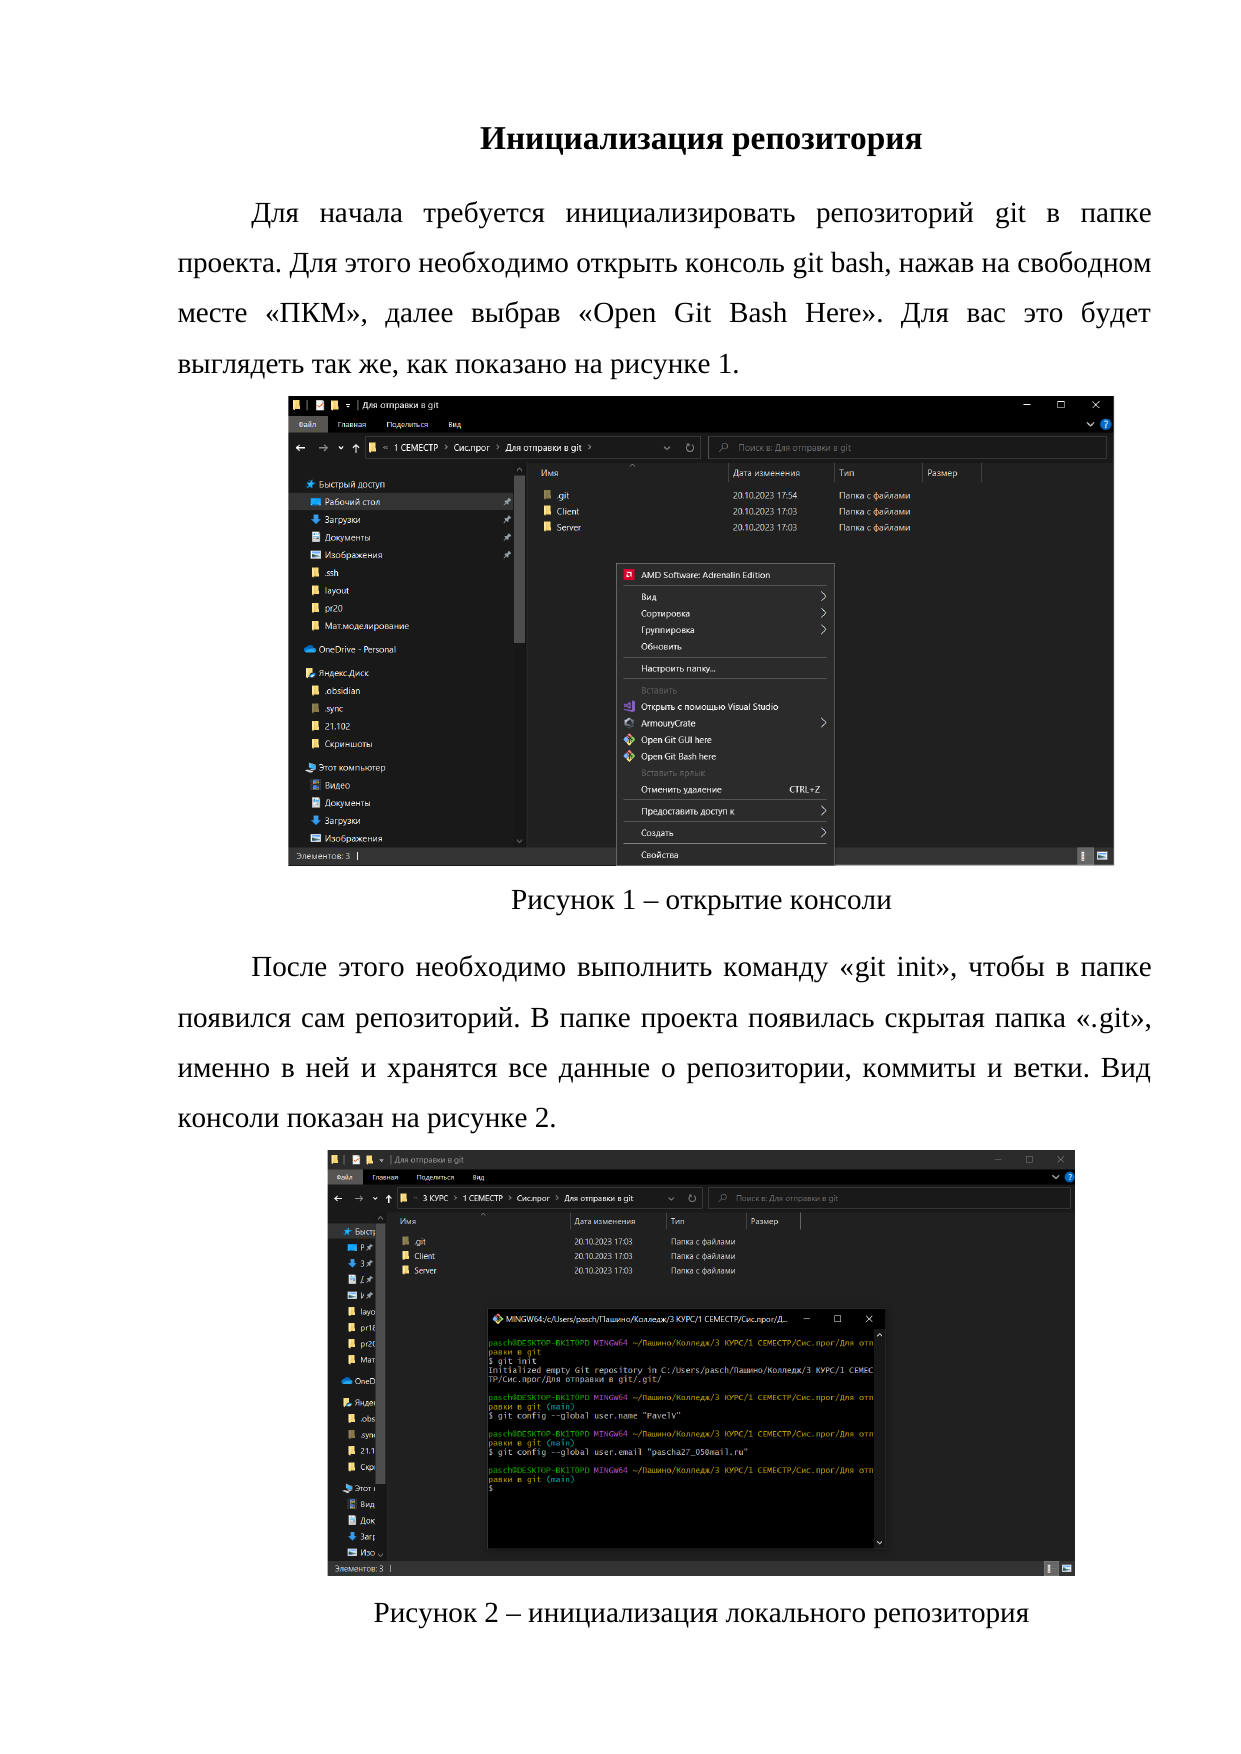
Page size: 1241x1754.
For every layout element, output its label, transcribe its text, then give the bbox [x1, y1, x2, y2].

text Рисунок 2 – инициализация локального репозитория [177, 1595, 1152, 1628]
text После этого необходимо выполнить команду «git init», чтобы в папке появился сам репозиторий. В папке проекта появилась скрытая папка «.git», именно в ней и хранятся все данные о репозитории, коммиты и ветки. Вид консоли показан на рисунке 2. [177, 949, 1152, 1134]
text Инициализация репозитория [177, 118, 1152, 156]
text Рисунок 1 – открытие консоли [177, 882, 1152, 916]
picture [288, 396, 1115, 866]
text Для начала требуется инициализировать репозиторий git в папке проекта. Для этого необходимо открыть консоль git bash, нажав на свободном месте «ПКМ», далее выбрав «Open Git Bash Here». Для вас это будет выглядеть так же, как показано на рисунке 1. [177, 195, 1152, 379]
picture [327, 1150, 1075, 1576]
